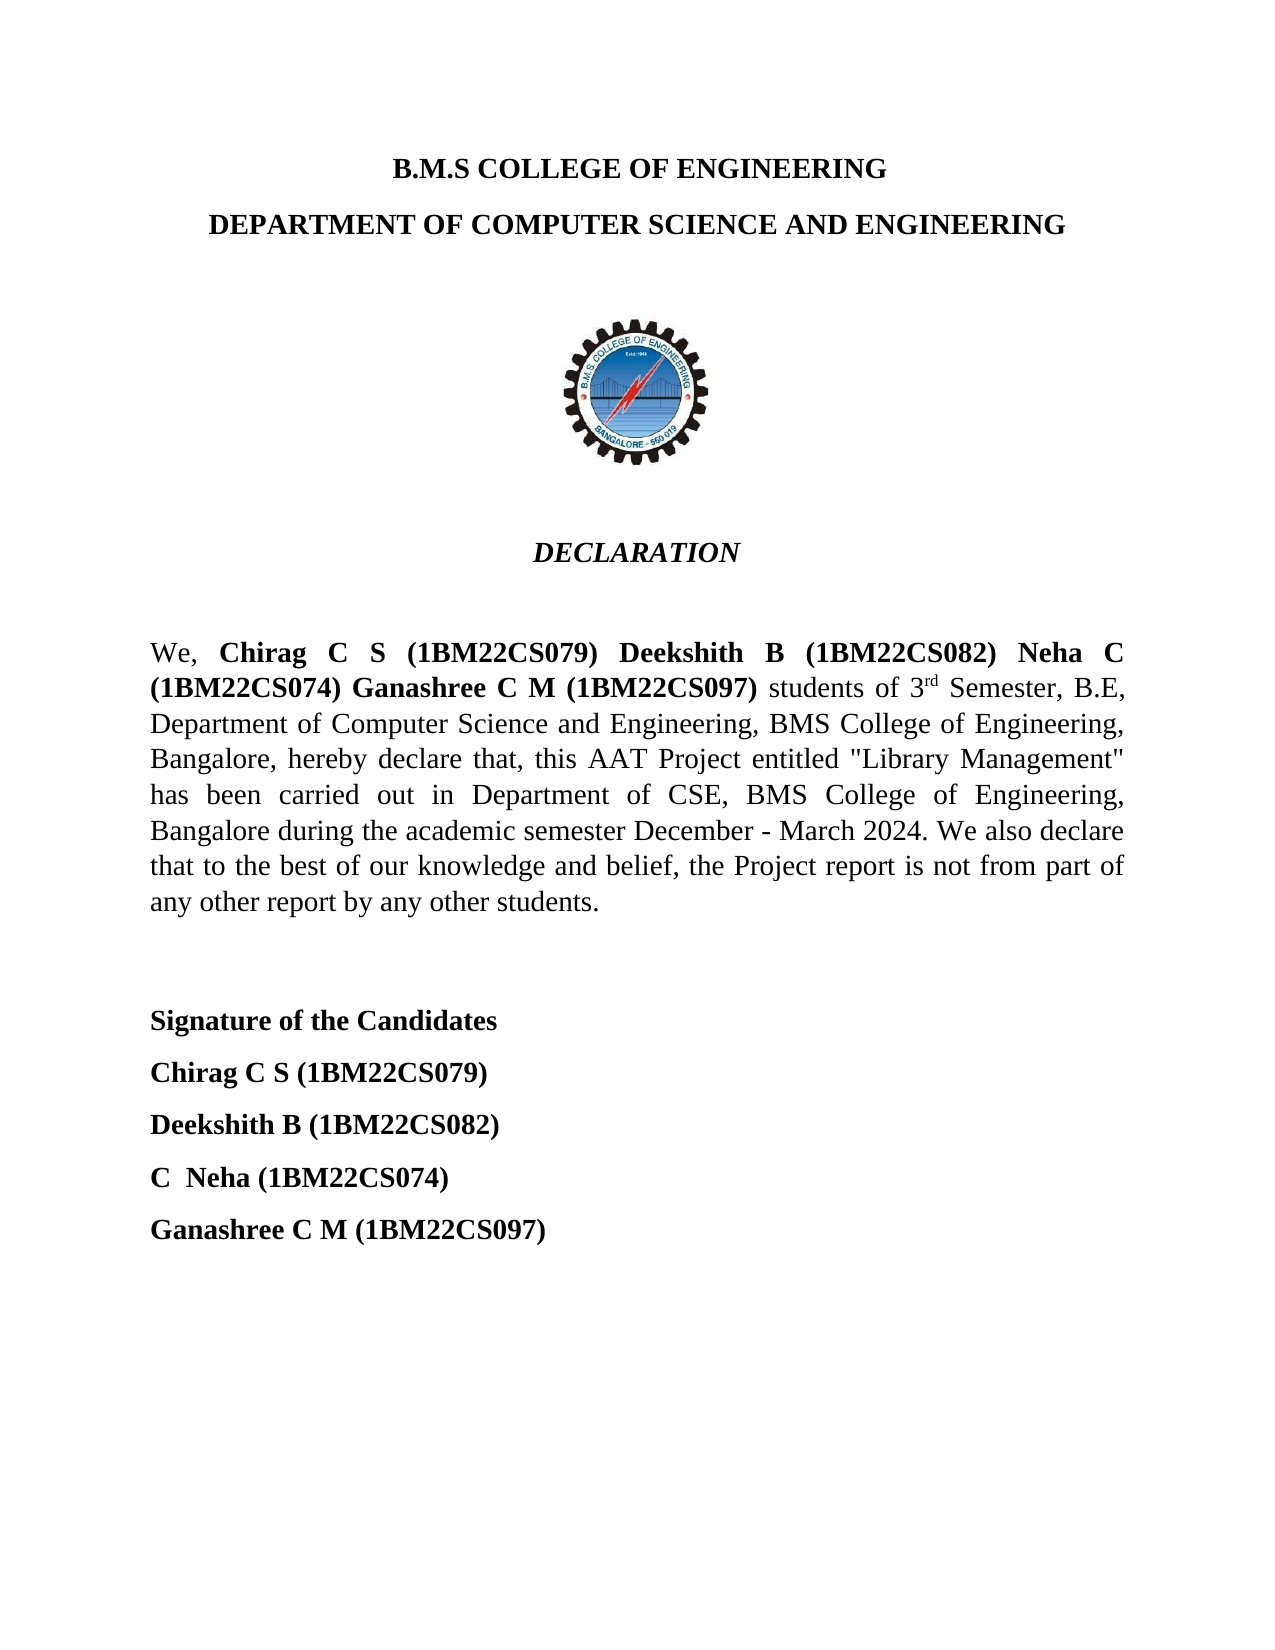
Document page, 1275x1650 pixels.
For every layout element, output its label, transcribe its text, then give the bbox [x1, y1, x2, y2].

text Deekshith B (1BM22CS082) C Neha (1BM22CS074) [150, 1107, 502, 1193]
text B.M.S COLLEGE OF ENGINEERING DEPARTMENT OF COMPUTER SCIENCE AND ENGINEERING [208, 152, 1070, 240]
picture [561, 314, 712, 466]
subtitle DECLARATION [187, 535, 1089, 569]
text We, Chirag C S (1BM22CS079) Deekshith B (1BM22CS082) Neha C (1BM22CS074) Ganashree C M (1BM22CS097) students of 3rd Semester, B.E, Department of Computer Science and Engineering, BMS College of Engineering, Bangalore, hereby declare that, this AAT Project entitled "Library Management" has been carried out in Department of CSE, BMS College of Engineering, Bangalore during the academic semester December - March 2024. We also declare that to the best of our knowledge and belief, the Project report is not from part of any other report by any other students. [150, 635, 1126, 917]
text Ganashree C M (1BM22CS097) [150, 1212, 1137, 1246]
text Signature of the Candidates Chirag C S (1BM22CS079) [150, 1003, 499, 1089]
